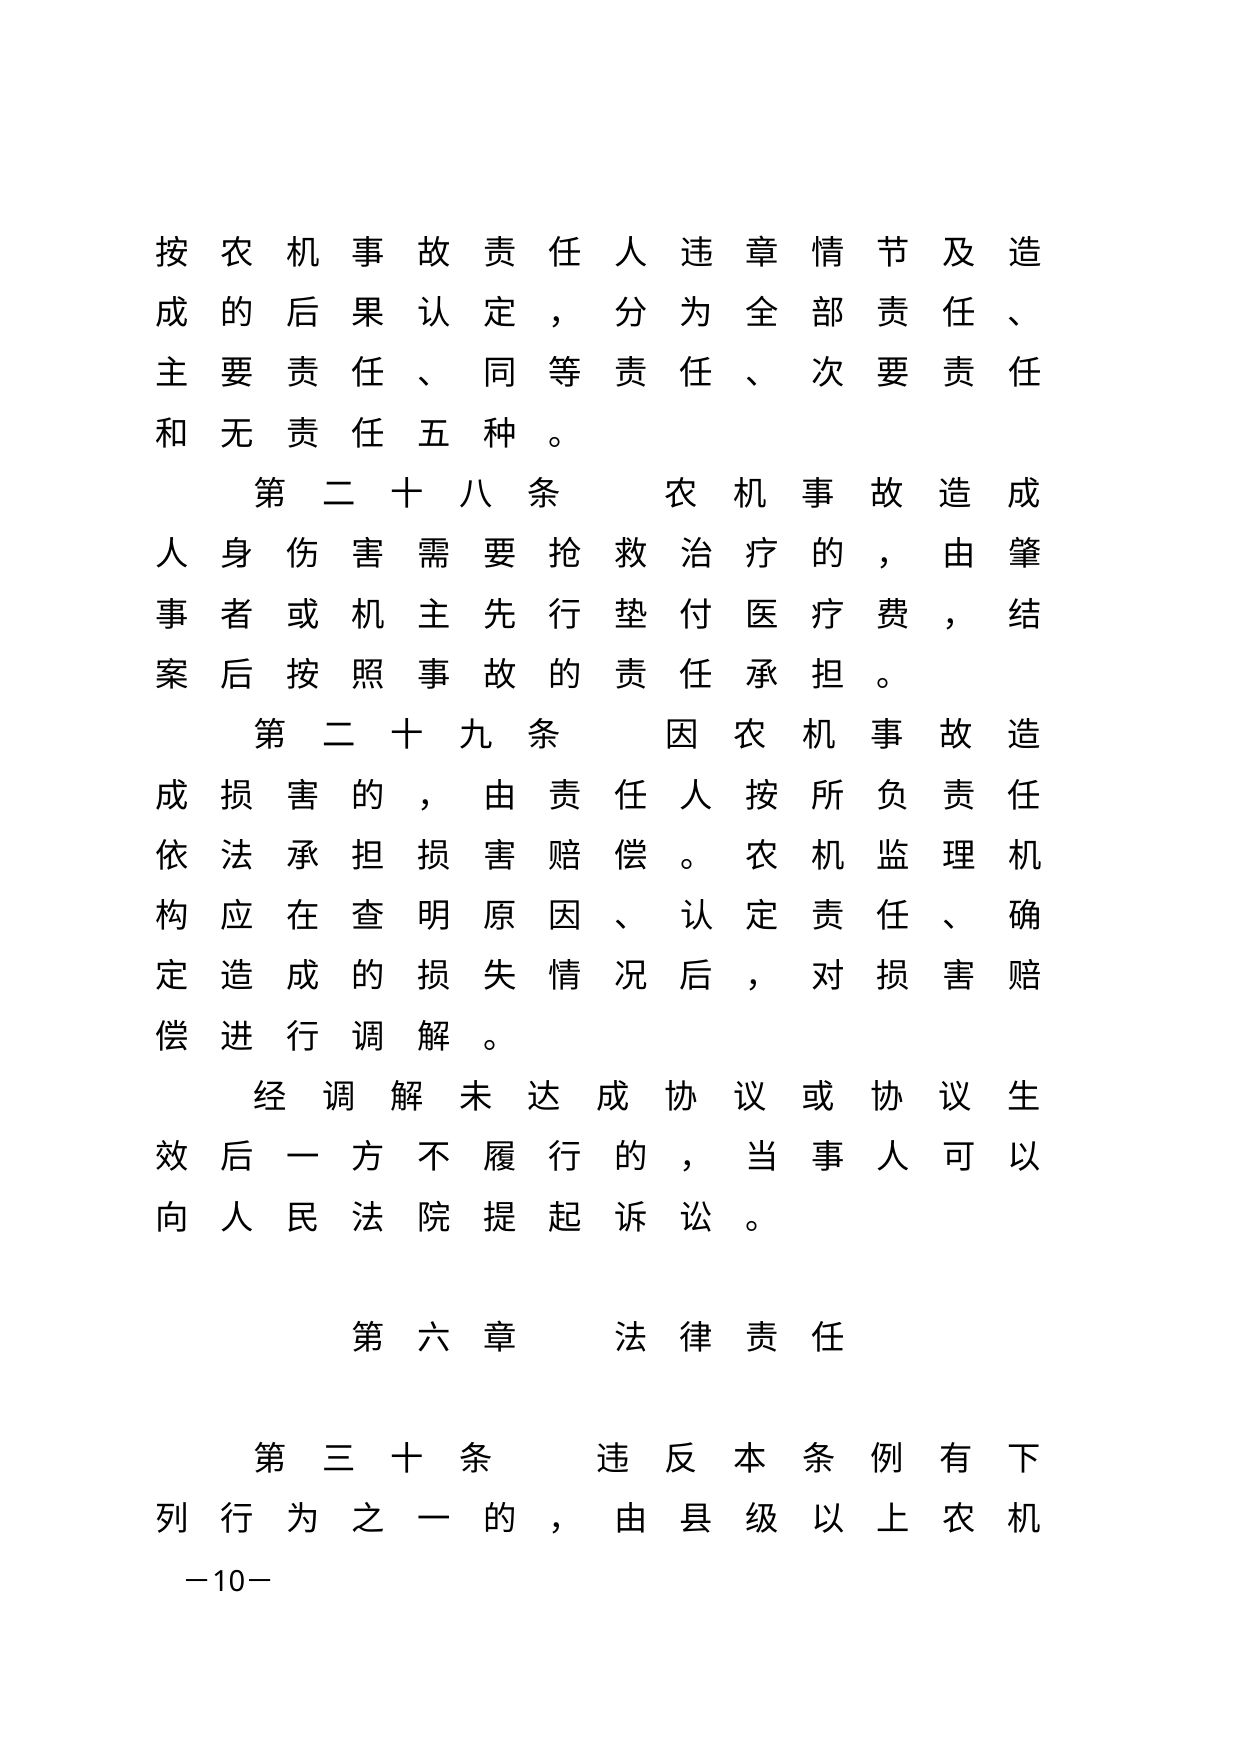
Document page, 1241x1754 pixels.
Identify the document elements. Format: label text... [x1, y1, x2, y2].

text 第六章 法律责任 [155, 1305, 1073, 1365]
text 第三十条 违反本条例有下列行为之一的，由县级以上农机监理机构予以批评教育，责令限期改正；可以处50元以上200元以下罚款；情节严重的，可并处暂扣1个月驾驶证、操作证的处罚： [155, 1426, 1073, 1546]
text 经调解未达成协议或协议生效后一方不履行的，当事人可以向人民法院提起诉讼。 [155, 1064, 1073, 1245]
text 第二十八条 农机事故造成人身伤害需要抢救治疗的，由肇事者或机主先行垫付医疗费，结案后按照事故的责任承担。 [155, 461, 1073, 702]
text 第二十九条 因农机事故造成损害的，由责任人按所负责任依法承担损害赔偿。农机监理机构应在查明原因、认定责任、确定造成的损失情况后，对损害赔偿进行调解。 [155, 702, 1073, 1064]
text 第二十七条 农机事故责任按农机事故责任人违章情节及造成的后果认定，分为全部责任、主要责任、同等责任、次要责任和无责任五种。 [155, 219, 1073, 461]
